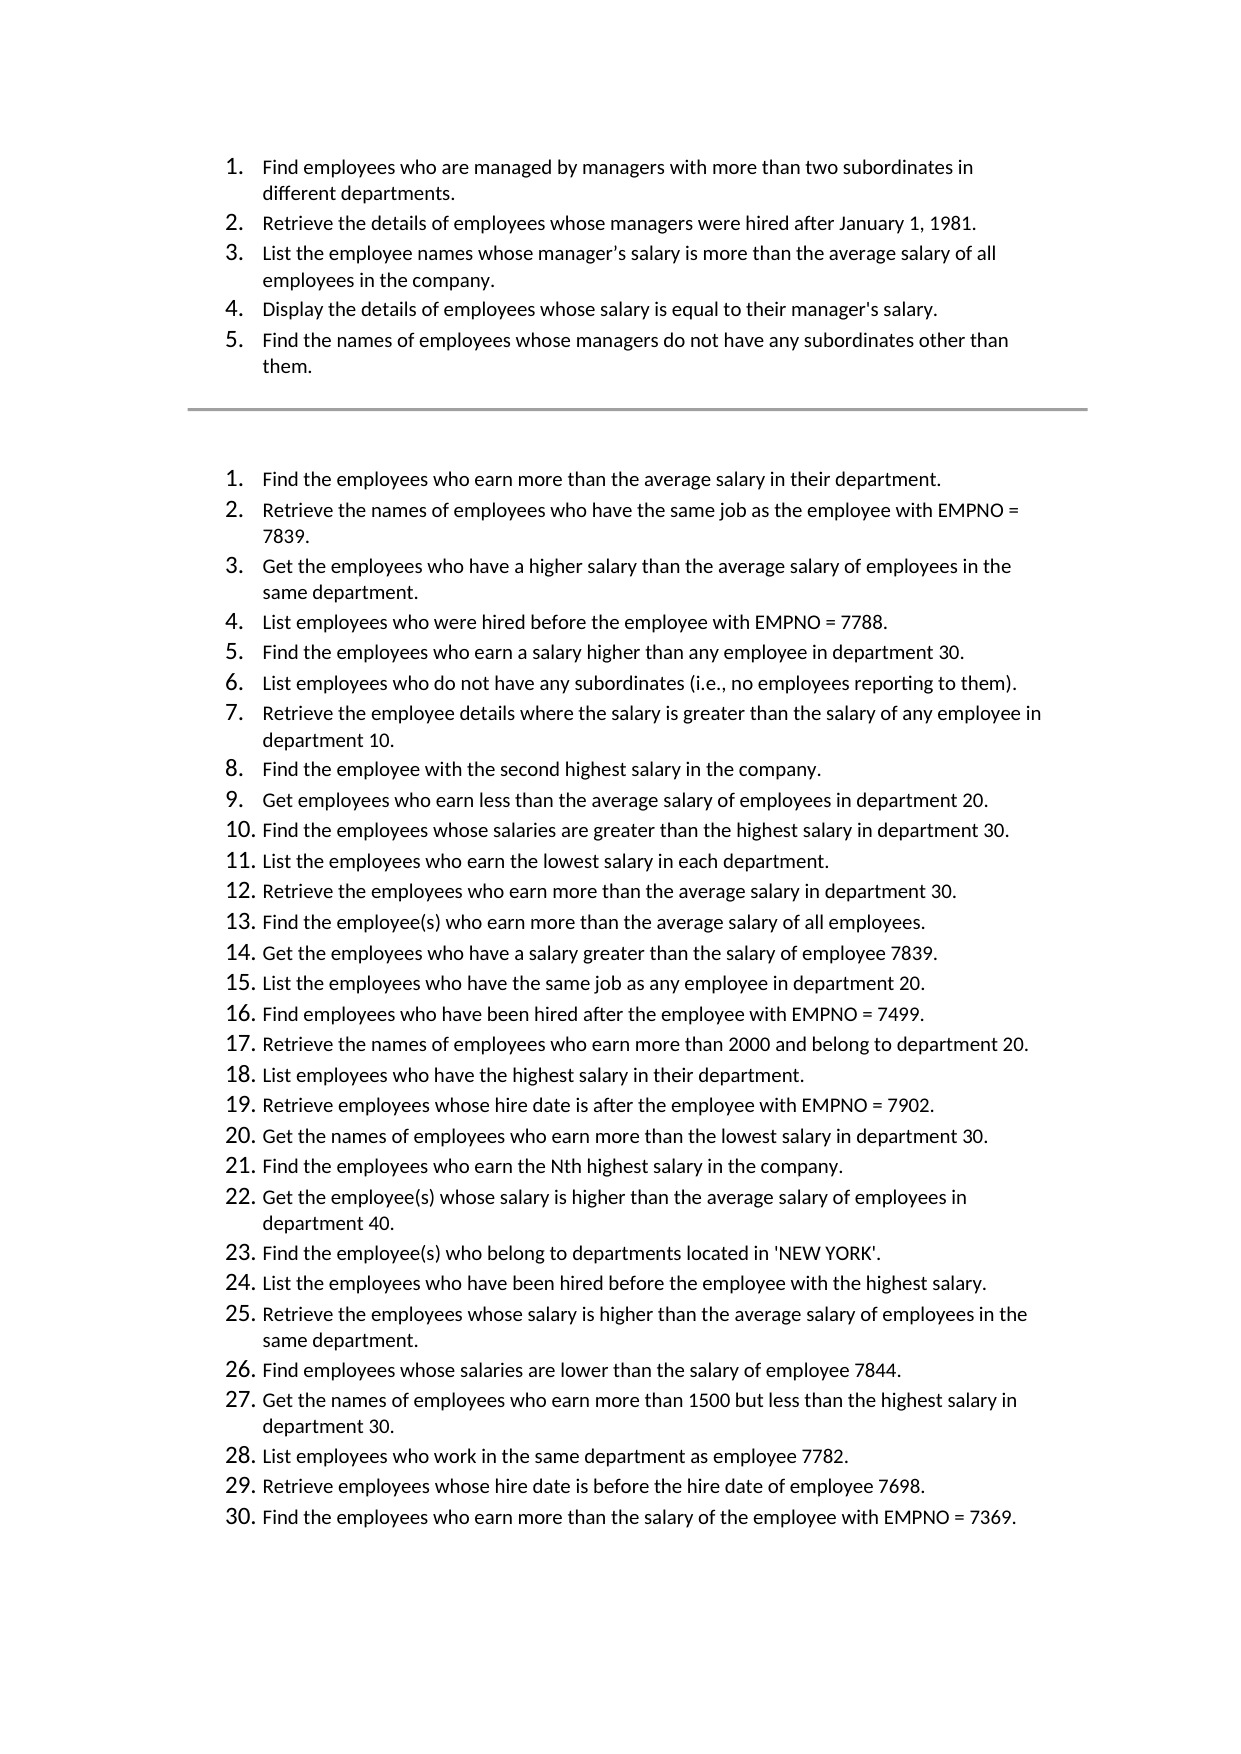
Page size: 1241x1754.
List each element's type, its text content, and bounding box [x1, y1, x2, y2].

list List employees who do not have any subordinates (i.e., no employees reporting to them). [225, 666, 1053, 697]
list Retrieve the names of employees who earn more than 2000 and belong to department 20. [225, 1027, 1053, 1058]
list Find employees who are managed by managers with more than two subordinates in different departments. [225, 150, 1053, 206]
list Find the employees who earn more than the average salary in their department. [225, 463, 1053, 493]
list Find employees whose salaries are lower than the salary of employee 7844. [225, 1353, 1053, 1383]
list Find the names of employees whose managers do not have any subordinates other than them. [225, 323, 1053, 379]
list Get the names of employees who earn more than 1500 but less than the highest salary in department 30. [225, 1383, 1053, 1439]
list Get the employees who have a salary greater than the salary of employee 7839. [225, 936, 1053, 966]
list Find employees who have been hired after the employee with EMPNO = 7499. [225, 997, 1053, 1027]
list List the employee names whose manager’s salary is more than the average salary of all employees in the company. [225, 236, 1053, 292]
list Find the employees who earn a salary higher than any employee in department 30. [225, 636, 1053, 666]
list Retrieve the details of employees whose managers were hired after January 1, 1981. [225, 206, 1053, 236]
list List the employees who have the same job as any employee in department 20. [225, 966, 1053, 997]
list Retrieve employees whose hire date is before the hire date of employee 7698. [225, 1470, 1053, 1500]
list Retrieve the employees whose salary is higher than the average salary of employees in the same department. [225, 1297, 1053, 1353]
list List the employees who earn the lowest salary in each department. [225, 844, 1053, 874]
list Find the employees who earn the Nth highest salary in the company. [225, 1149, 1053, 1180]
list Find the employee with the second highest salary in the company. [225, 752, 1053, 783]
list Get the employee(s) whose salary is higher than the average salary of employees in department 40. [225, 1180, 1053, 1236]
list List employees who have the highest salary in their department. [225, 1058, 1053, 1088]
list Retrieve the employee details where the salary is greater than the salary of any employee in department 10. [225, 697, 1053, 752]
list Retrieve the employees who earn more than the average salary in department 30. [225, 874, 1053, 905]
list List employees who were hired before the employee with EMPNO = 7788. [225, 605, 1053, 636]
list List the employees who have been hired before the employee with the highest salary. [225, 1266, 1053, 1297]
list List employees who work in the same department as employee 7782. [225, 1439, 1053, 1470]
list Display the details of employees whose salary is equal to their manager's salary. [225, 292, 1053, 323]
list Find the employees whose salaries are greater than the highest salary in department 30. [225, 813, 1053, 844]
list Find the employee(s) who earn more than the average salary of all employees. [225, 905, 1053, 936]
list Get employees who earn less than the average salary of employees in department 20. [225, 783, 1053, 813]
list Get the names of employees who earn more than the lowest salary in department 30. [225, 1119, 1053, 1149]
list Retrieve the names of employees who have the same job as the employee with EMPNO = 7839. [225, 493, 1053, 549]
list Find the employee(s) who belong to departments located in 'NEW YORK'. [225, 1236, 1053, 1266]
list Get the employees who have a higher salary than the average salary of employees in the same department. [225, 549, 1053, 605]
list Retrieve employees whose hire date is after the employee with EMPNO = 7902. [225, 1088, 1053, 1119]
list Find the employees who earn more than the salary of the employee with EMPNO = 7369. [225, 1500, 1053, 1531]
